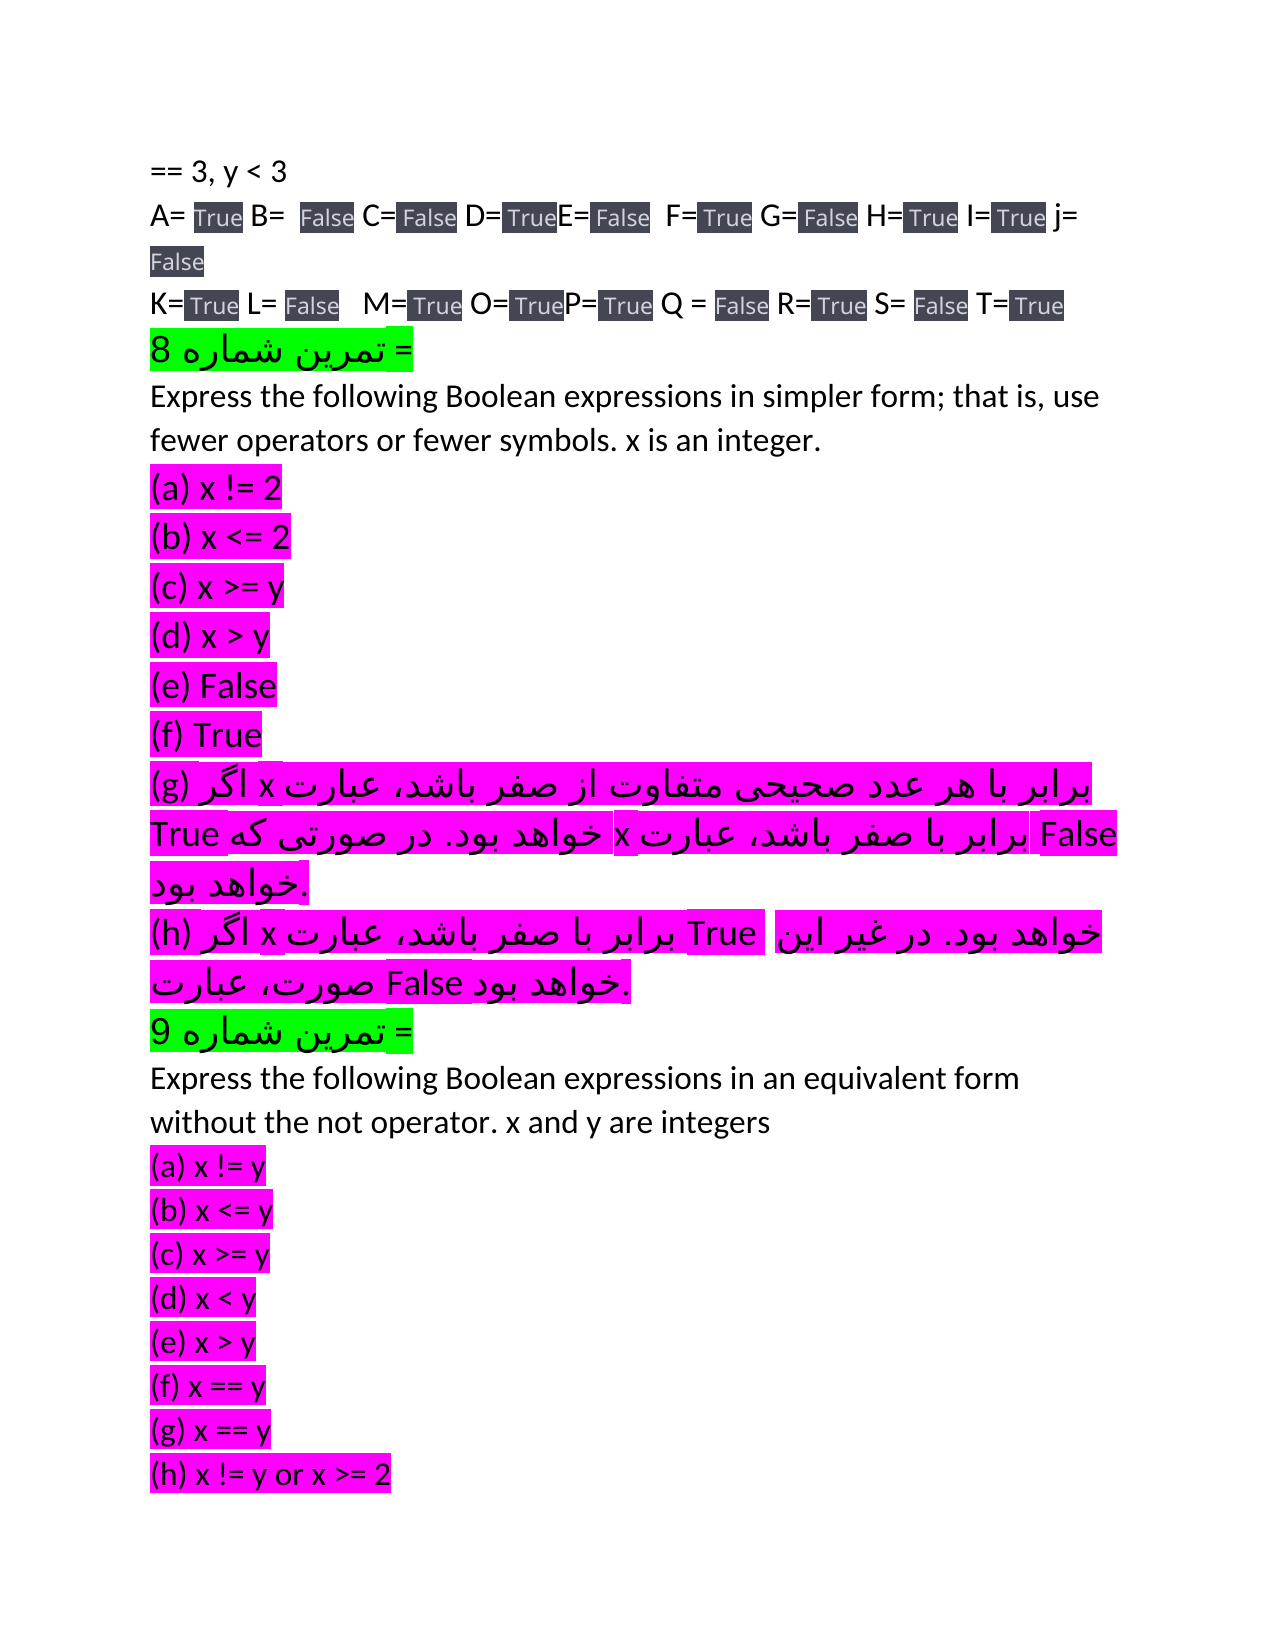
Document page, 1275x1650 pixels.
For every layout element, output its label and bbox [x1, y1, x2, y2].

text [150, 150, 1125, 1493]
